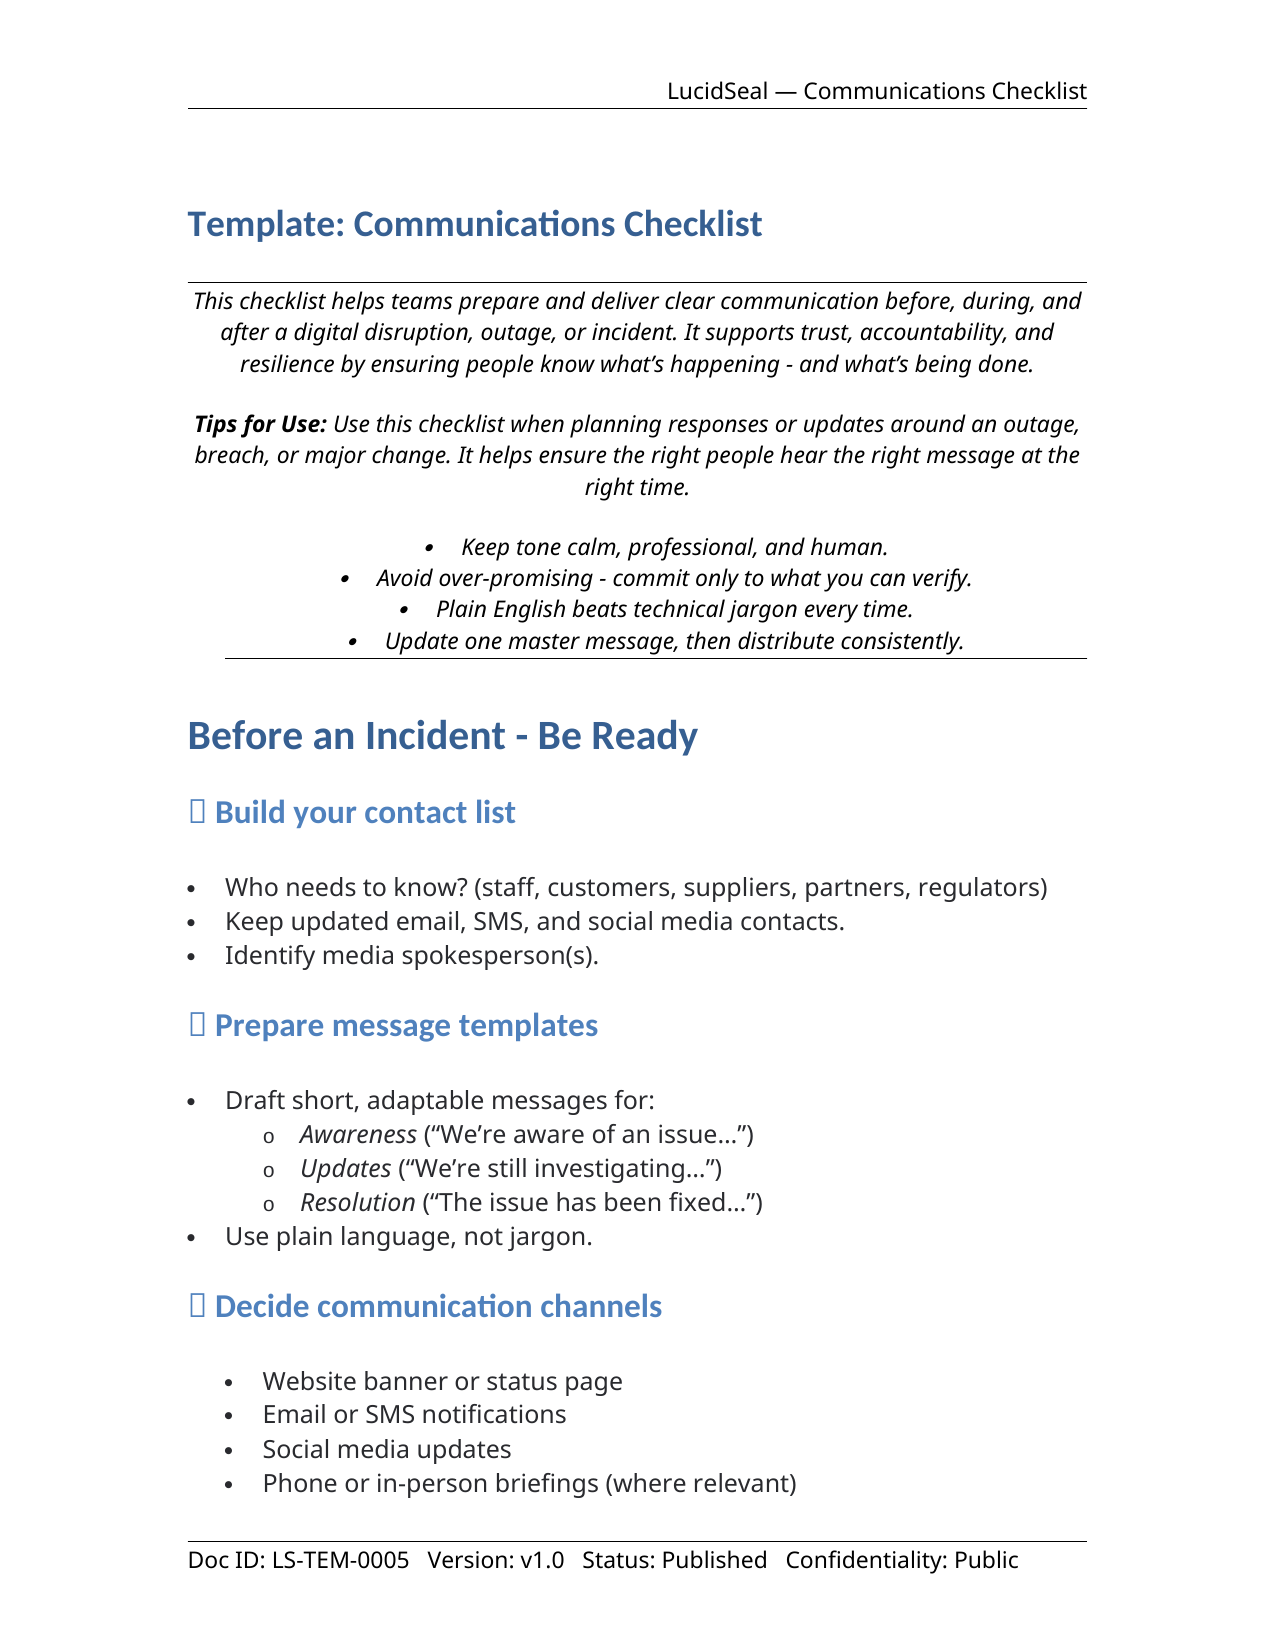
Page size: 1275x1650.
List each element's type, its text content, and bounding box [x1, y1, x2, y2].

list Keep tone calm, professional, and human. [225, 531, 1087, 562]
text This checklist helps teams prepare and deliver clear communication before, during, and after a digital disruption, outage, or incident. It supports trust, accountability, and resilience by ensuring people know what’s happening - and what’s being done. [187, 283, 1087, 379]
list Updates (“We’re still investigating…”) [262, 1150, 1087, 1184]
list Draft short, adaptable messages for: [187, 1082, 1087, 1116]
list Awareness (“We’re aware of an issue…”) [262, 1116, 1087, 1150]
subtitle Before an Incident - Be Ready [187, 709, 1087, 760]
list Email or SMS notifications [225, 1397, 1087, 1431]
subtitle ✅ Prepare message templates [187, 1001, 1087, 1046]
subtitle ✅ Decide communication channels [187, 1282, 1087, 1327]
list Who needs to know? (staff, customers, suppliers, partners, regulators) [187, 869, 1087, 904]
text Tips for Use: Use this checklist when planning responses or updates around an outage, breach, or major change. It helps ensure the right people hear the right message at the right time. [187, 405, 1087, 502]
list Update one master message, then distribute consistently. [225, 624, 1087, 658]
list Social media updates [225, 1431, 1087, 1465]
list Plain English beats technical jargon every time. [225, 593, 1087, 624]
list Phone or in-person briefings (where relevant) [225, 1465, 1087, 1499]
list Website banner or status page [225, 1363, 1087, 1397]
list Use plain language, not jargon. [187, 1218, 1087, 1253]
subtitle Template: Communications Checklist [187, 200, 1087, 246]
list Keep updated email, SMS, and social media contacts. [187, 904, 1087, 938]
list Identify media spokesperson(s). [187, 938, 1087, 972]
list Resolution (“The issue has been fixed…”) [262, 1184, 1087, 1218]
list Avoid over-promising - commit only to what you can verify. [225, 562, 1087, 593]
subtitle ✅ Build your contact list [187, 788, 1087, 834]
